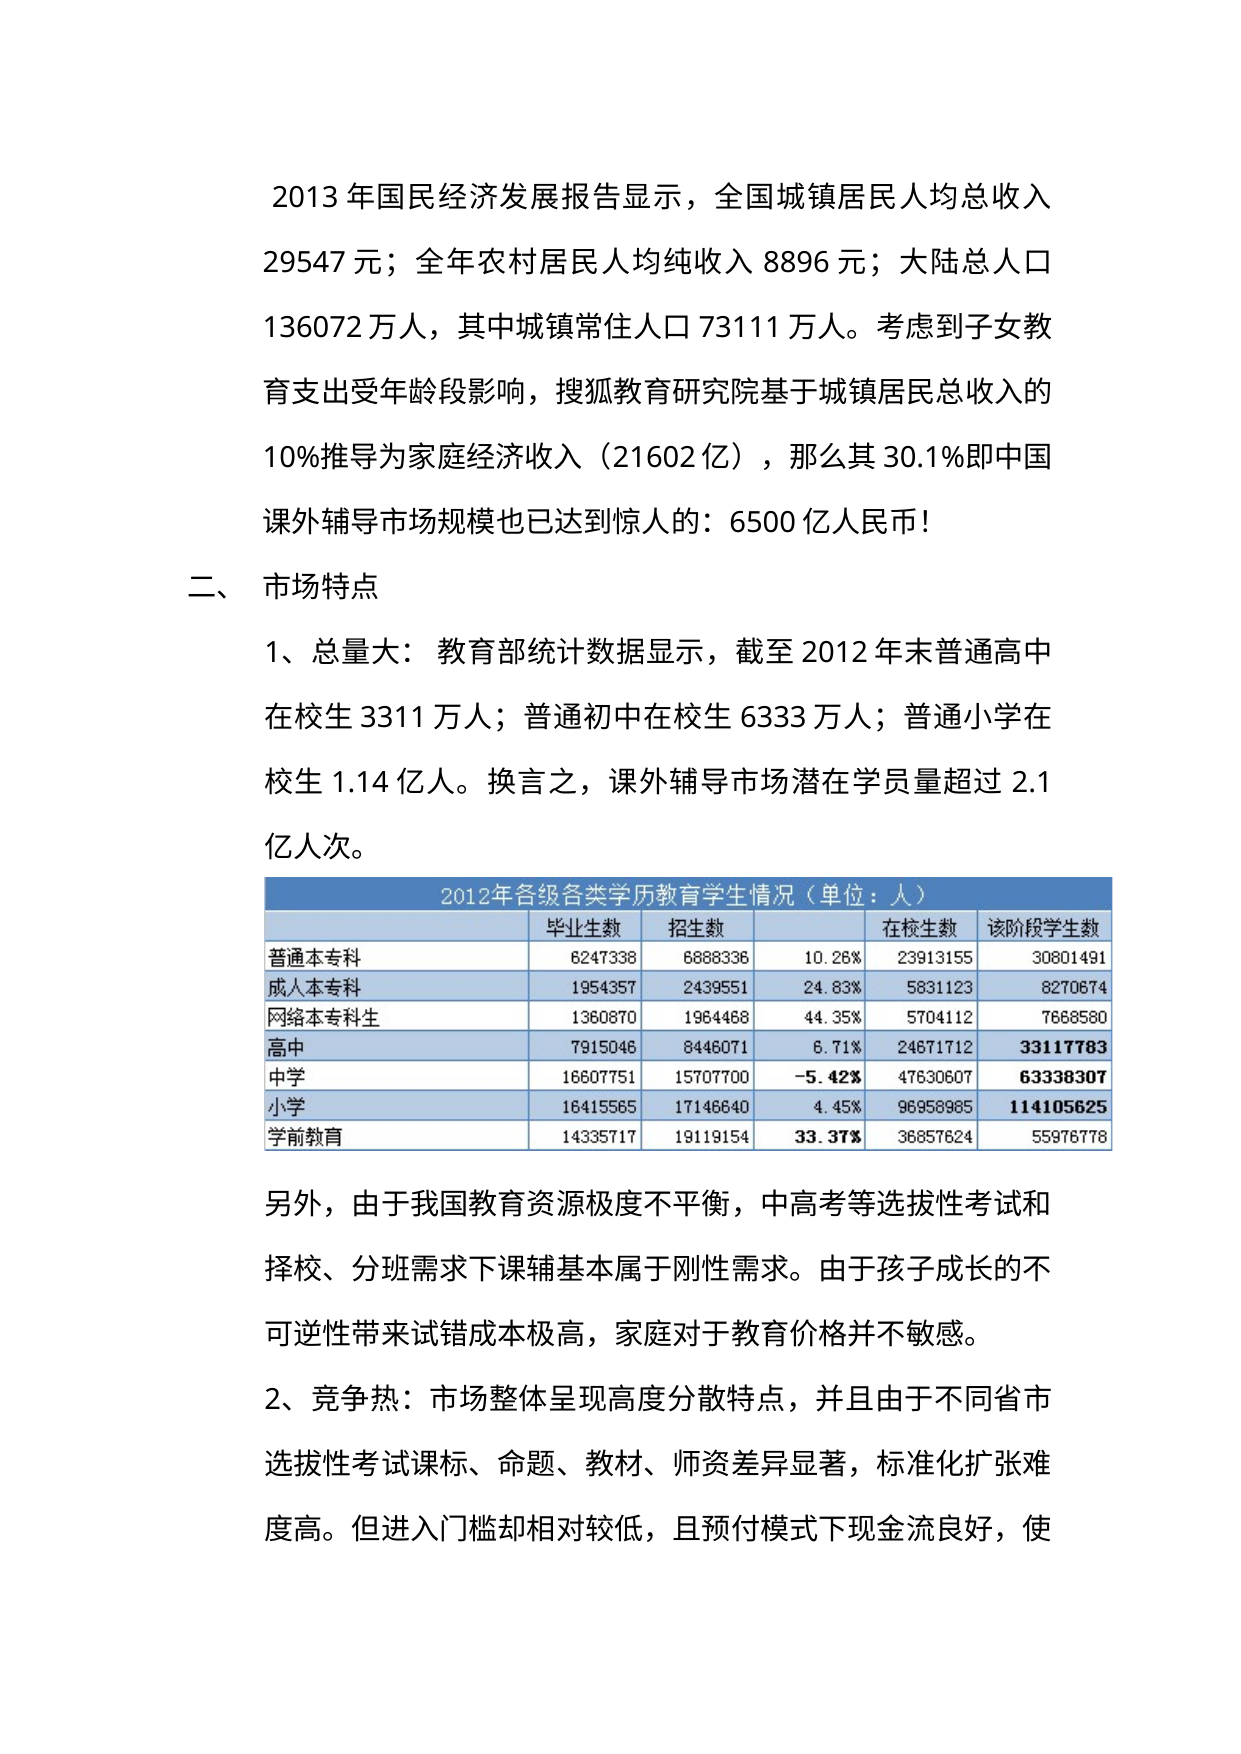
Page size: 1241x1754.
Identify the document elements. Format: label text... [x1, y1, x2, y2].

picture [264, 877, 1113, 1151]
list 市场特点 [187, 552, 1053, 617]
list 2013年国民经济发展报告显示，全国城镇居民人均总收入29547元；全年农村居民人均纯收入8896元；大陆总人口136072万人，其中城镇常住人口73111万人。考虑到子女教育支出受年龄段影响，搜狐教育研究院基于城镇居民总收入的10%推导为家庭经济收入（21602亿），那么其30.1%即中国课外辅导市场规模也已达到惊人的：6500亿人民币！ [262, 162, 1053, 552]
text 1、总量大： 教育部统计数据显示，截至2012年末普通高中在校生3311万人；普通初中在校生6333万人；普通小学在校生1.14亿人。换言之，课外辅导市场潜在学员量超过2.1亿人次。 [264, 617, 1053, 877]
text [264, 1364, 1053, 1559]
text 另外，由于我国教育资源极度不平衡，中高考等选拔性考试和择校、分班需求下课辅基本属于刚性需求。由于孩子成长的不可逆性带来试错成本极高，家庭对于教育价格并不敏感。 [264, 1169, 1053, 1364]
